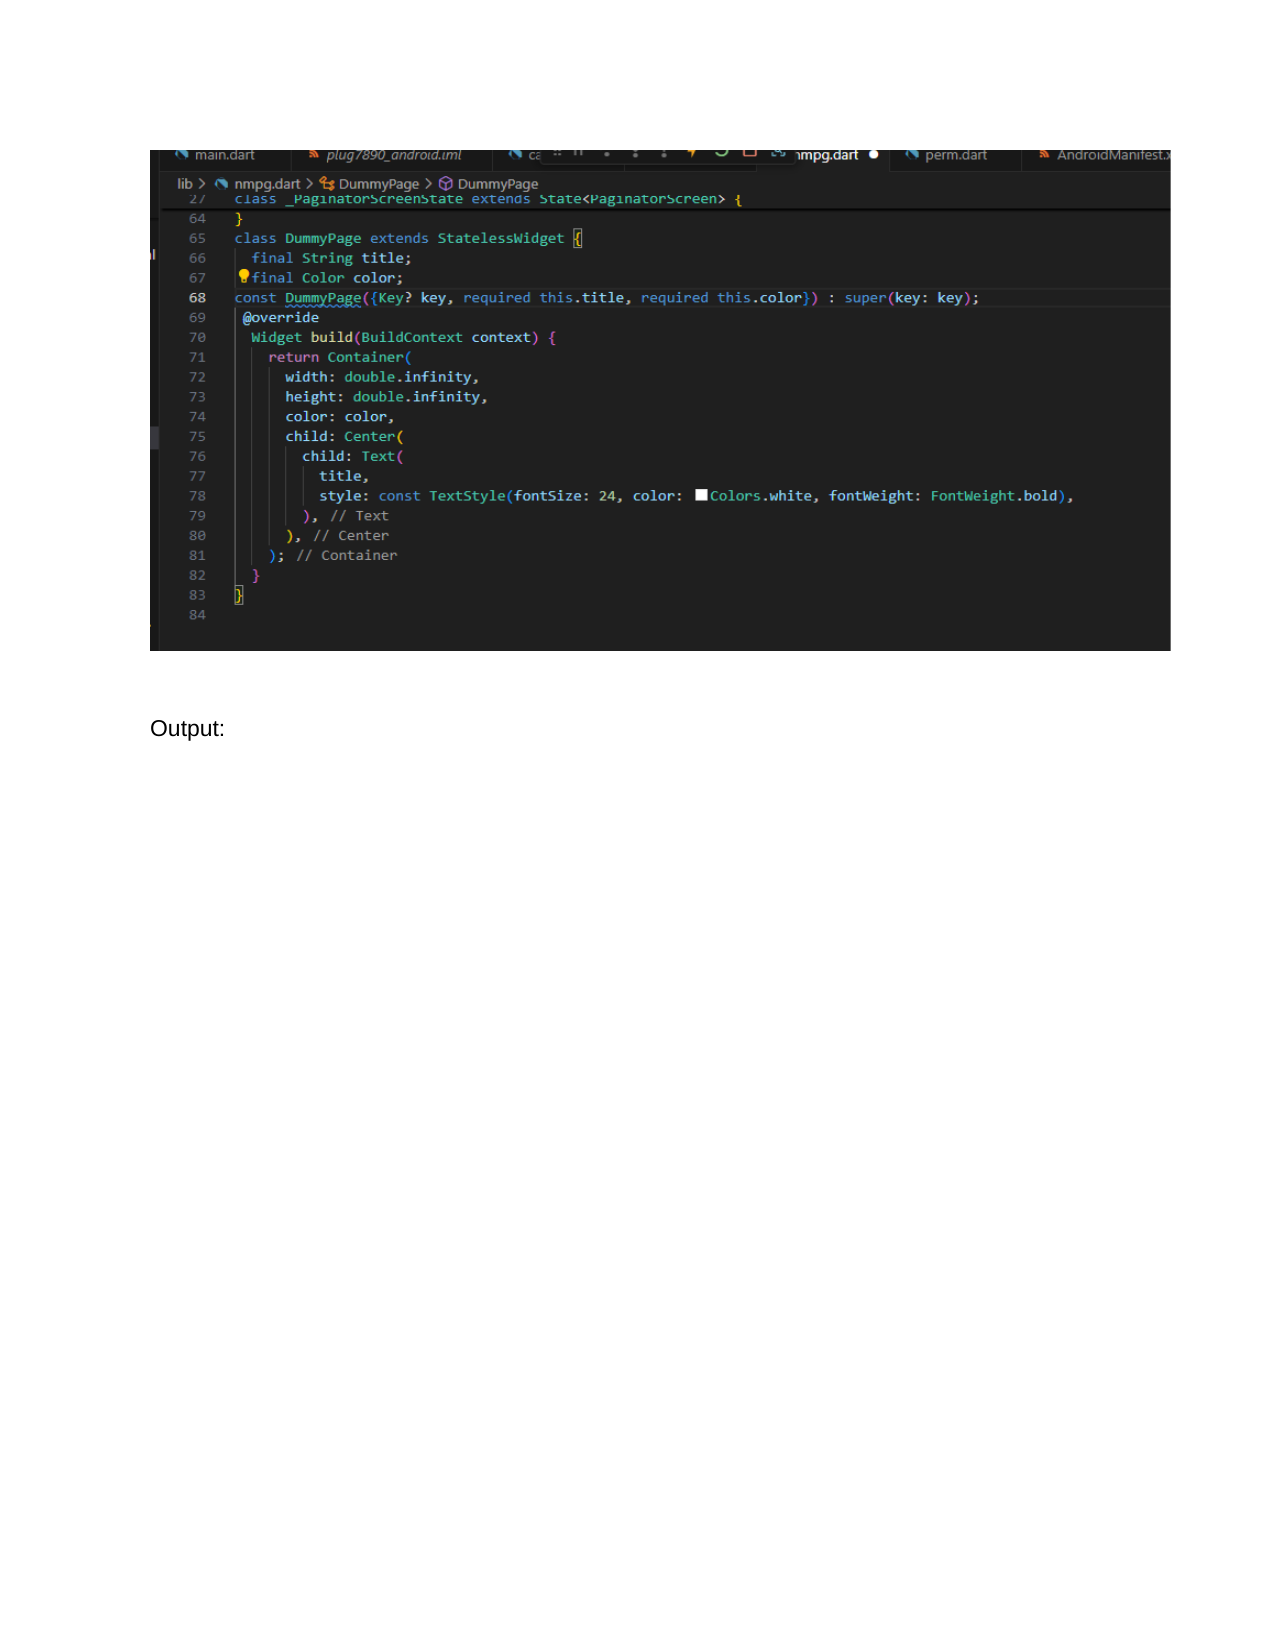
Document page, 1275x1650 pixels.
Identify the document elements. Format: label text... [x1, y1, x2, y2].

picture [150, 150, 1171, 651]
text Output: [150, 715, 1125, 741]
